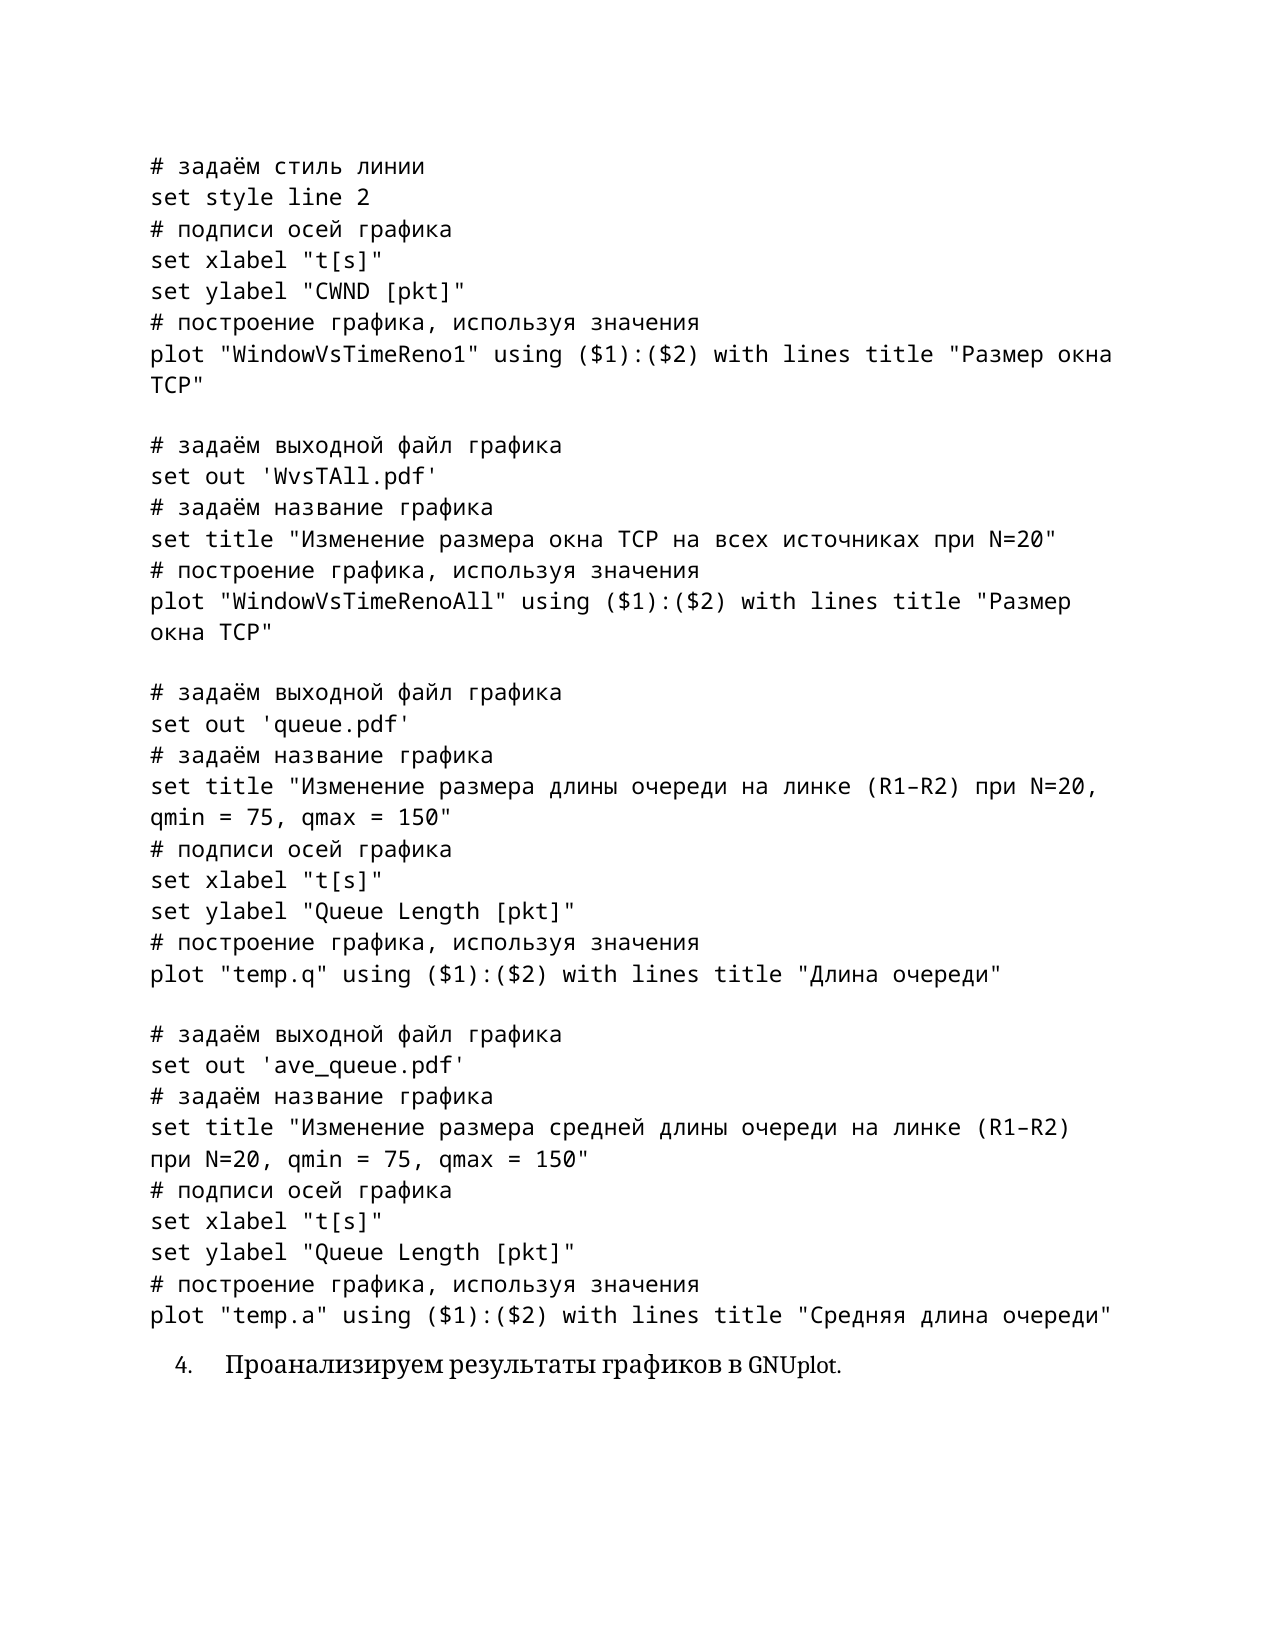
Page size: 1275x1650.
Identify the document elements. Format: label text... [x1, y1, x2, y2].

list Проанализируем результаты графиков в GNUplot. [175, 1351, 1125, 1379]
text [150, 150, 1125, 1330]
